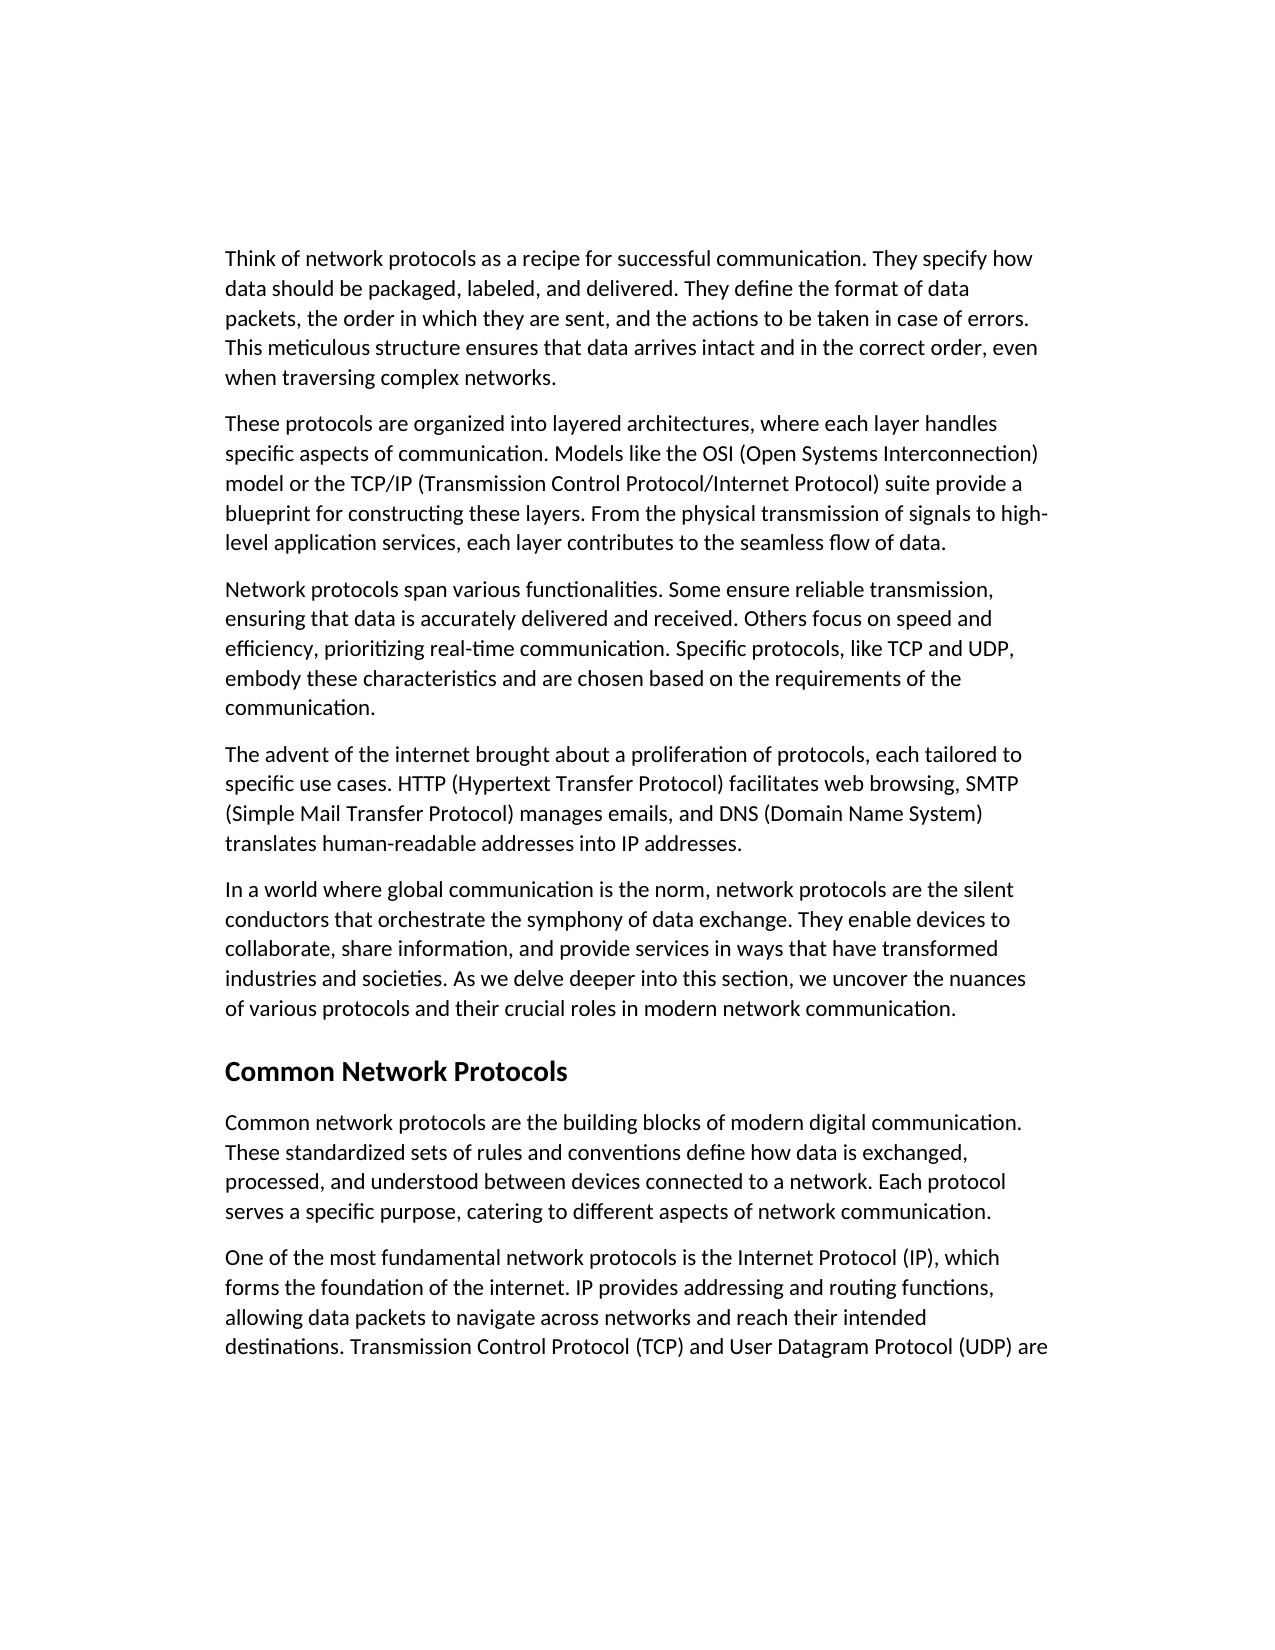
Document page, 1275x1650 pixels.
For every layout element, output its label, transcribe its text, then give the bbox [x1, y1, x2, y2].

text Common network protocols are the building blocks of modern digital communication. These standardized sets of rules and conventions define how data is exchanged, processed, and understood between devices connected to a network. Each protocol serves a specific purpose, catering to different aspects of network communication. [225, 1108, 1050, 1225]
text The advent of the internet brought about a proliferation of protocols, each tailored to specific use cases. HTTP (Hypertext Transfer Protocol) facilitates web browsing, SMTP (Simple Mail Transfer Protocol) manages emails, and DNS (Domain Name System) translates human-readable addresses into IP addresses. [225, 740, 1050, 857]
text Think of network protocols as a recipe for successful communication. They specify how data should be packaged, labeled, and delivered. They define the format of data packets, the order in which they are sent, and the actions to be taken in case of errors. This meticulous structure ensures that data arrives intact and in the correct order, even when traversing complex networks. [225, 244, 1050, 391]
subtitle Common Network Protocols [225, 1053, 1050, 1088]
text In a world where global communication is the norm, network protocols are the silent conductors that orchestrate the symphony of data exchange. They enable devices to collaborate, share information, and provide services in ways that have transformed industries and societies. As we delve deeper into this section, we uncover the nuances of various protocols and their crucial roles in modern network communication. [225, 875, 1050, 1022]
text These protocols are organized into layered architectures, where each layer handles specific aspects of communication. Models like the OSI (Open Systems Interconnection) model or the TCP/IP (Transmission Control Protocol/Internet Protocol) suite provide a blueprint for constructing these layers. From the physical transmission of signals to high-level application services, each layer contributes to the seamless flow of data. [225, 409, 1050, 556]
text Network protocols span various functionalities. Some ensure reliable transmission, ensuring that data is accurately delivered and received. Others focus on speed and efficiency, prioritizing real-time communication. Specific protocols, like TCP and UDP, embody these characteristics and are chosen based on the requirements of the communication. [225, 575, 1050, 721]
